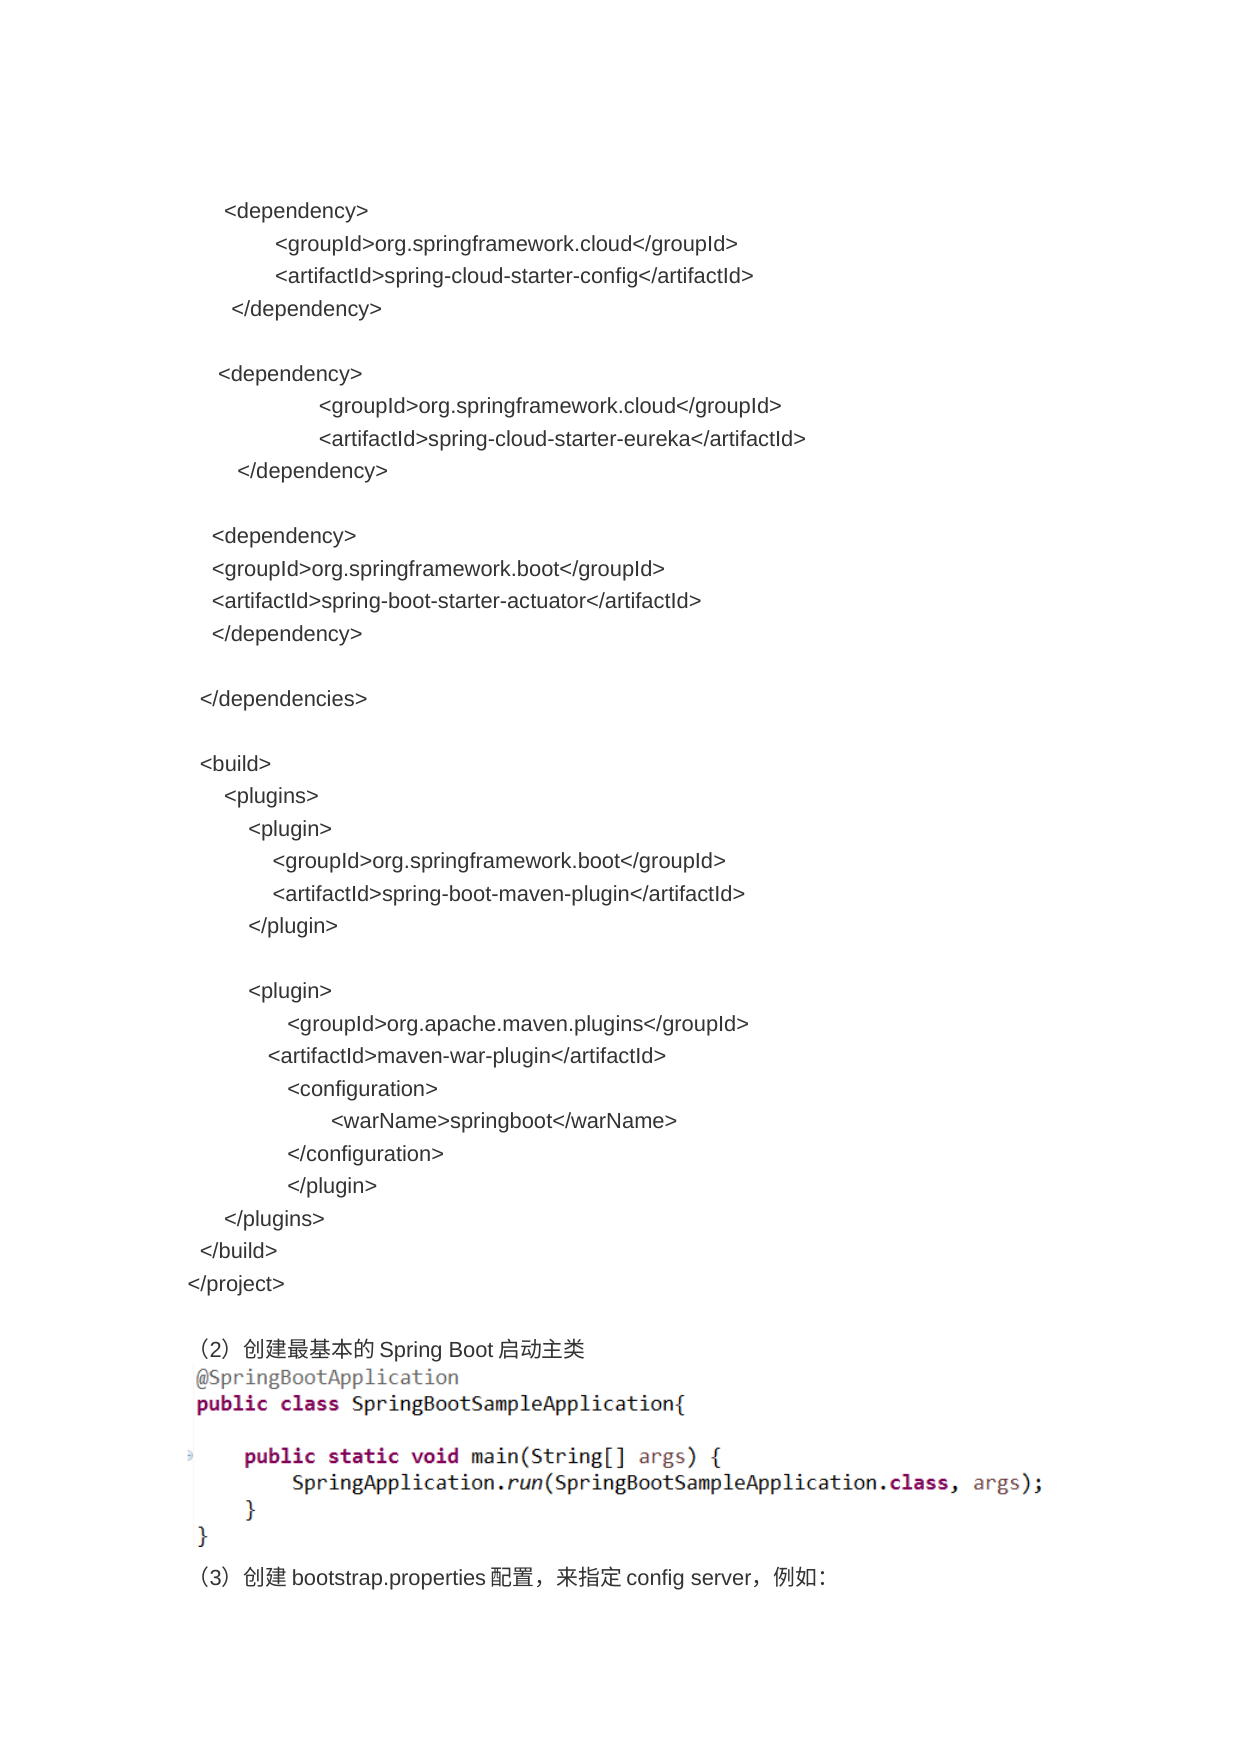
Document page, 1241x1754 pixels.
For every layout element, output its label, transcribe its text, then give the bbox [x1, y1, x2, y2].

text <build> [187, 747, 1053, 779]
text </dependencies> [187, 682, 1053, 714]
text </project> [187, 1267, 1053, 1299]
text </build> [187, 1234, 1053, 1267]
text <artifactId>maven-war-plugin</artifactId> [187, 1039, 1053, 1072]
text <configuration> [187, 1072, 1053, 1104]
text <groupId>org.apache.maven.plugins</groupId> [187, 1007, 1053, 1039]
picture [187, 1364, 1053, 1547]
text （3）创建bootstrap.properties配置，来指定config server，例如： [187, 1559, 1021, 1592]
text </plugin> [187, 1169, 1053, 1202]
text <plugin> [187, 974, 1053, 1007]
text <plugins> [187, 779, 1053, 812]
text </dependency> [187, 292, 1053, 324]
text </plugins> [187, 1202, 1053, 1234]
text <artifactId>spring-cloud-starter-config</artifactId> [187, 259, 1053, 292]
text </dependency> [187, 454, 1053, 487]
text </dependency> [187, 617, 1053, 649]
text <artifactId>spring-boot-maven-plugin</artifactId> [187, 877, 1053, 909]
text <groupId>org.springframework.boot</groupId> [187, 552, 1053, 584]
text <dependency> [187, 194, 1053, 227]
text <groupId>org.springframework.cloud</groupId> [187, 227, 1053, 259]
text <warName>springboot</warName> [187, 1104, 1053, 1137]
text <groupId>org.springframework.cloud</groupId> [187, 389, 1053, 422]
text <groupId>org.springframework.boot</groupId> [187, 844, 1053, 877]
text （2）创建最基本的Spring Boot启动主类 [187, 1332, 1021, 1364]
text </plugin> [187, 909, 1053, 942]
text <plugin> [187, 812, 1053, 844]
text <artifactId>spring-cloud-starter-eureka</artifactId> [187, 422, 1053, 454]
text <dependency> [187, 519, 1053, 552]
text <dependency> [187, 357, 1053, 389]
text <artifactId>spring-boot-starter-actuator</artifactId> [187, 584, 1053, 617]
text </configuration> [187, 1137, 1053, 1169]
